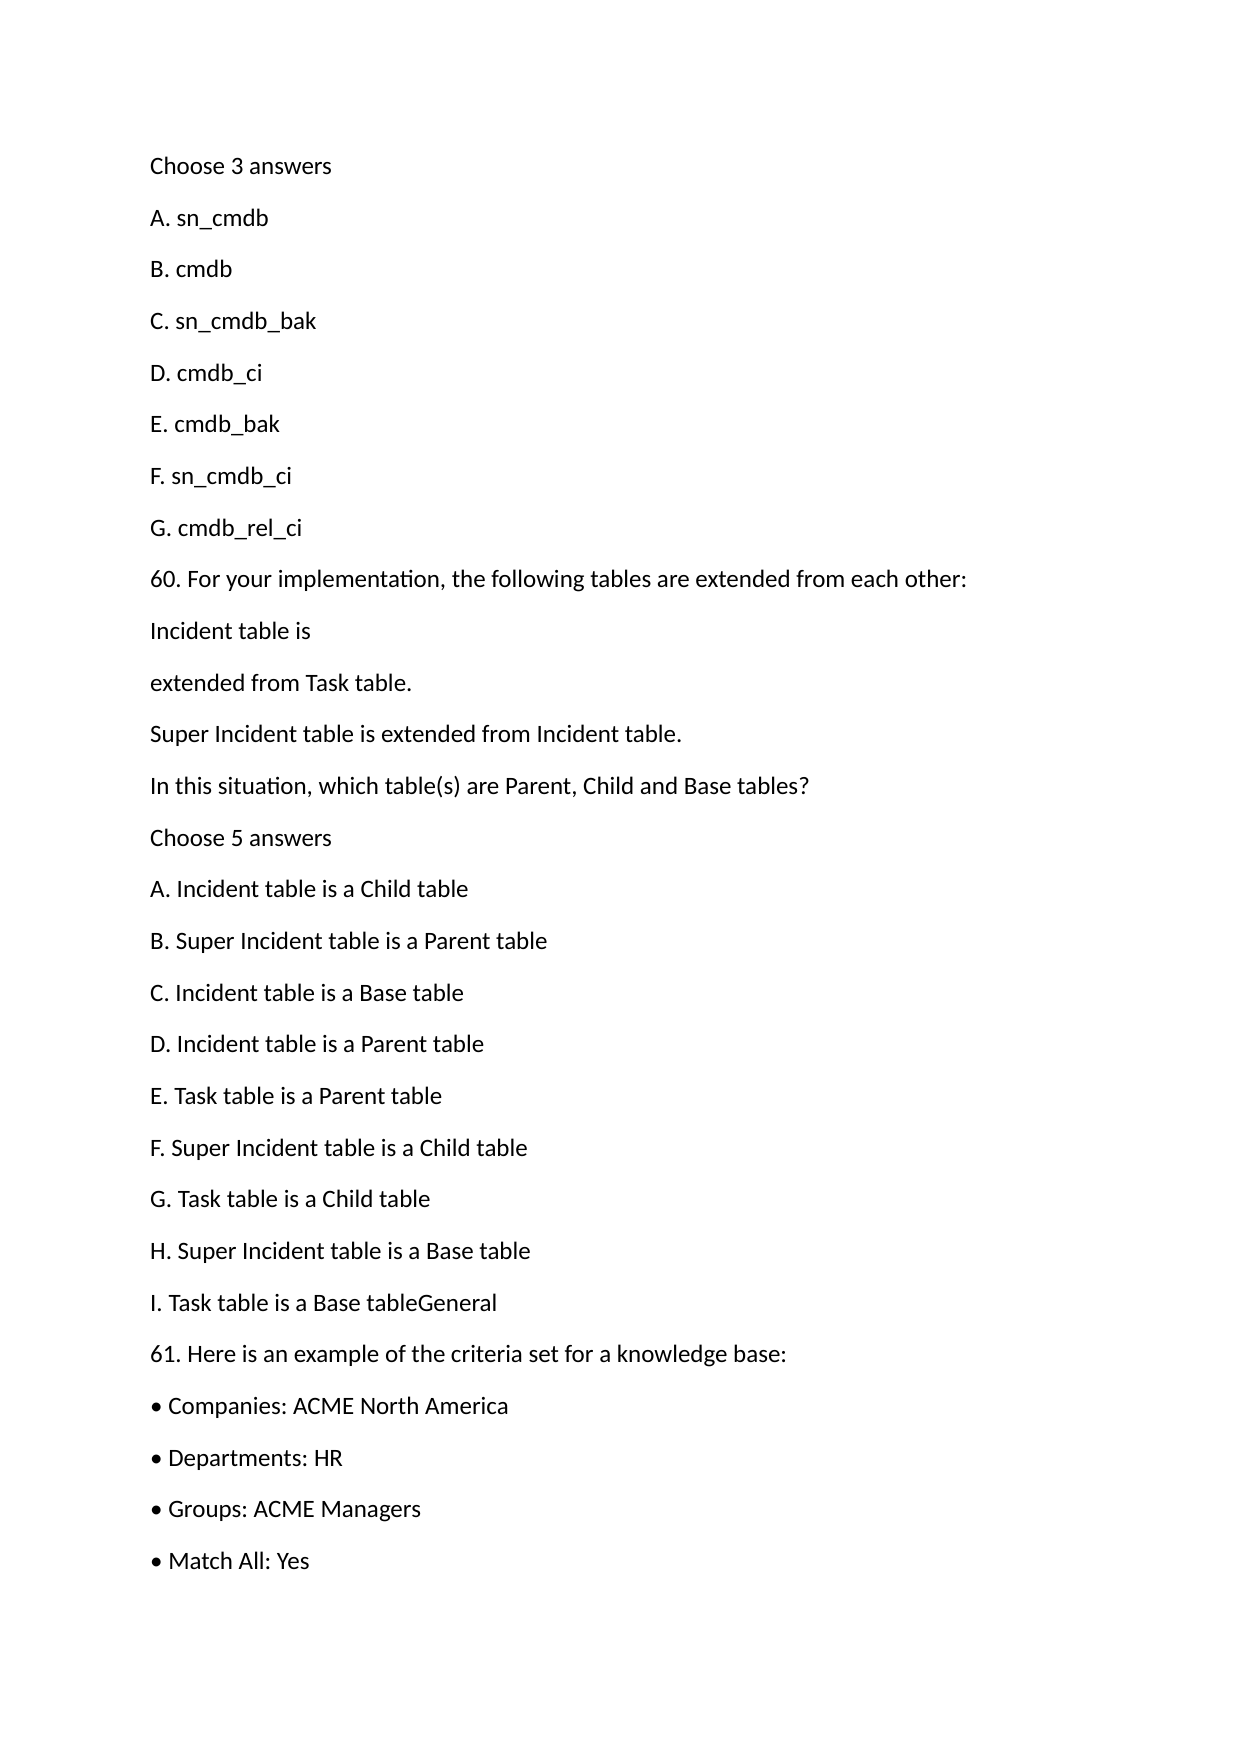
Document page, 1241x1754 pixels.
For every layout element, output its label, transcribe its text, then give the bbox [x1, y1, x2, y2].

text I. Task table is a Base tableGeneral [150, 1287, 1090, 1317]
text B. Super Incident table is a Parent table [150, 925, 1090, 956]
text Super Incident table is extended from Incident table. [150, 718, 1090, 749]
text A. sn_cmdb [150, 202, 1090, 232]
text F. Super Incident table is a Child table [150, 1132, 1090, 1162]
text • Departments: HR [150, 1442, 1090, 1472]
text C. Incident table is a Base table [150, 977, 1090, 1007]
text E. Task table is a Parent table [150, 1080, 1090, 1111]
text In this situation, which table(s) are Parent, Child and Base tables? [150, 770, 1090, 801]
text Choose 5 answers [150, 822, 1090, 852]
text D. Incident table is a Parent table [150, 1028, 1090, 1059]
text • Groups: ACME Managers [150, 1493, 1090, 1524]
text C. sn_cmdb_bak [150, 305, 1090, 336]
text F. sn_cmdb_ci [150, 460, 1090, 491]
text G. Task table is a Child table [150, 1183, 1090, 1214]
text A. Incident table is a Child table [150, 873, 1090, 904]
text extended from Task table. [150, 667, 1090, 697]
text B. cmdb [150, 253, 1090, 284]
text Choose 3 answers [150, 150, 1090, 181]
text • Companies: ACME North America [150, 1390, 1090, 1421]
text 60. For your implementation, the following tables are extended from each other: [150, 563, 1090, 594]
text Incident table is [150, 615, 1090, 646]
text • Match All: Yes [150, 1545, 1090, 1576]
text H. Super Incident table is a Base table [150, 1235, 1090, 1266]
text G. cmdb_rel_ci [150, 512, 1090, 542]
text D. cmdb_ci [150, 357, 1090, 387]
text 61. Here is an example of the criteria set for a knowledge base: [150, 1338, 1090, 1369]
text E. cmdb_bak [150, 408, 1090, 439]
